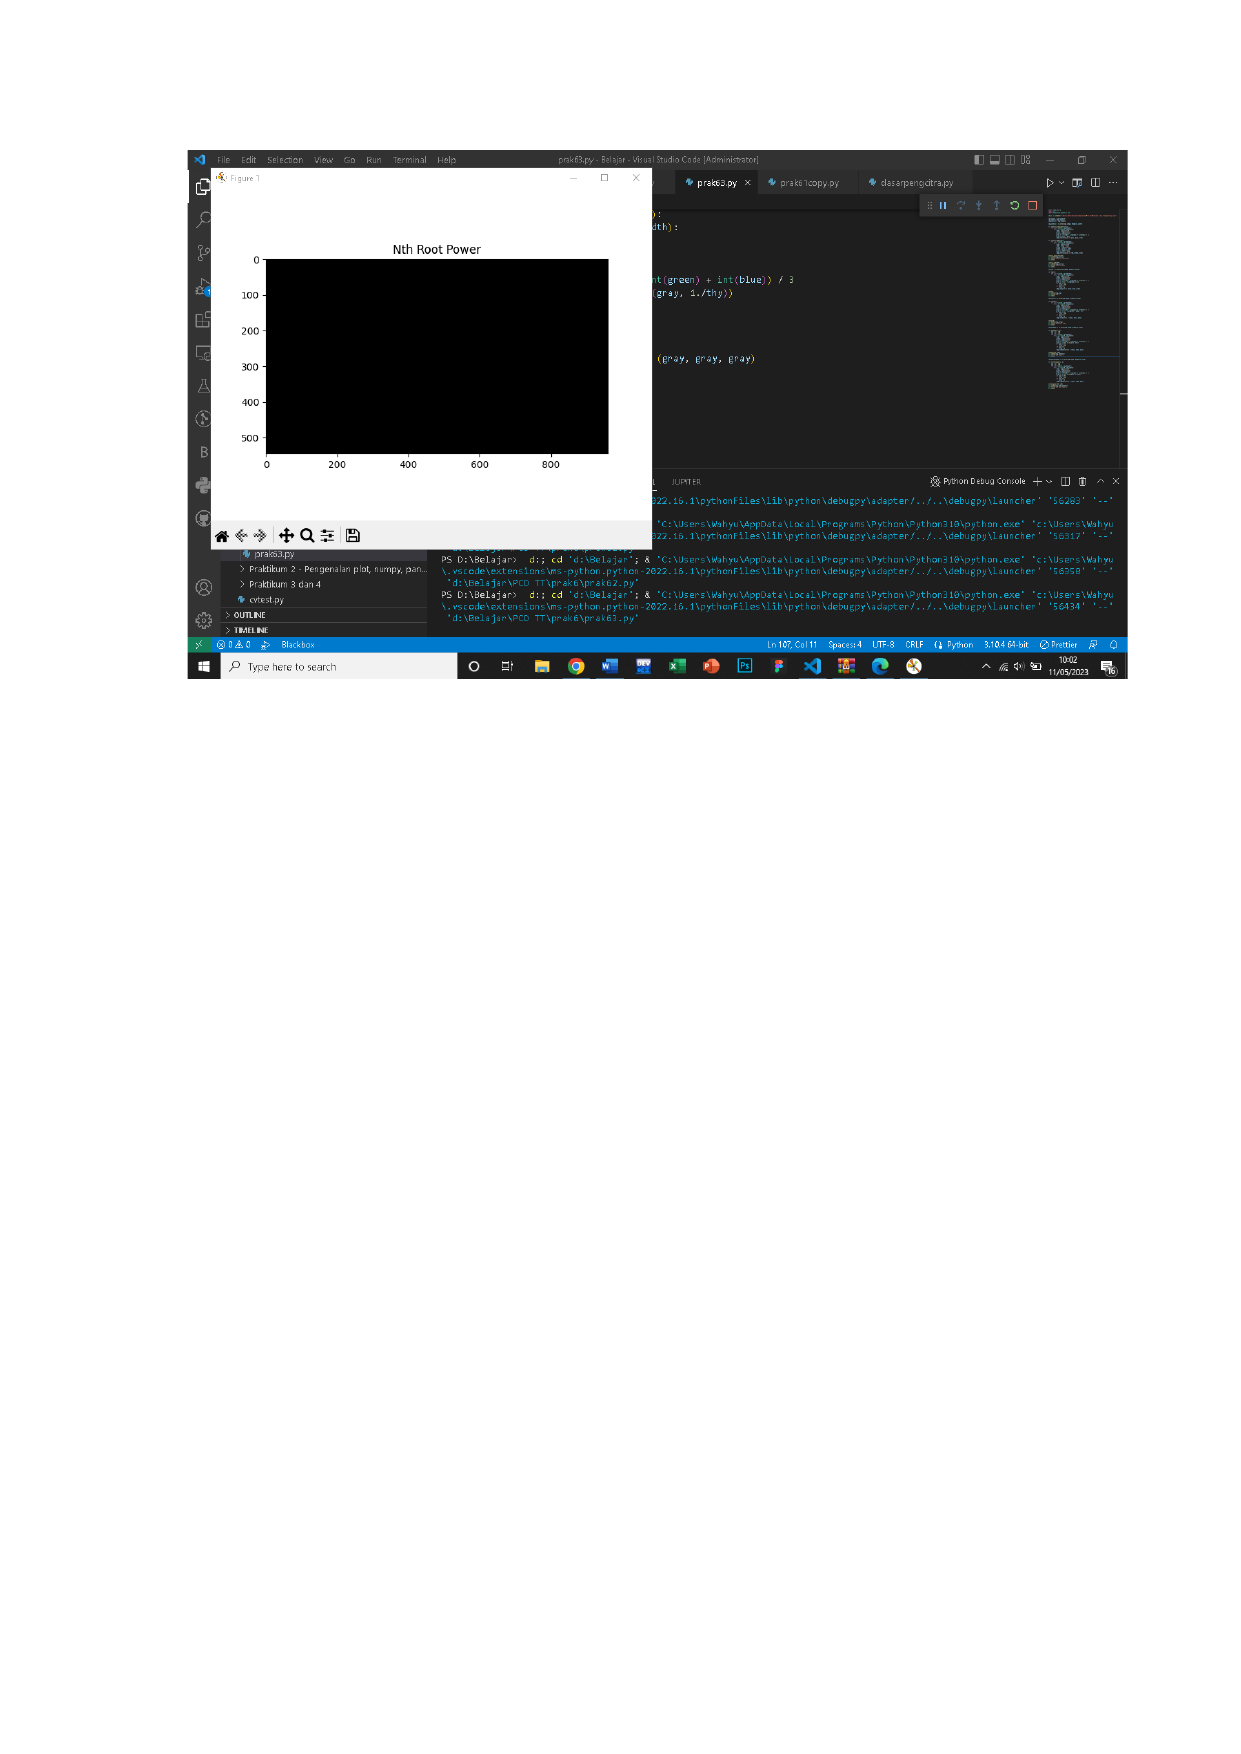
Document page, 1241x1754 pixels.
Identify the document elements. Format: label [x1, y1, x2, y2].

picture [187, 150, 1128, 679]
